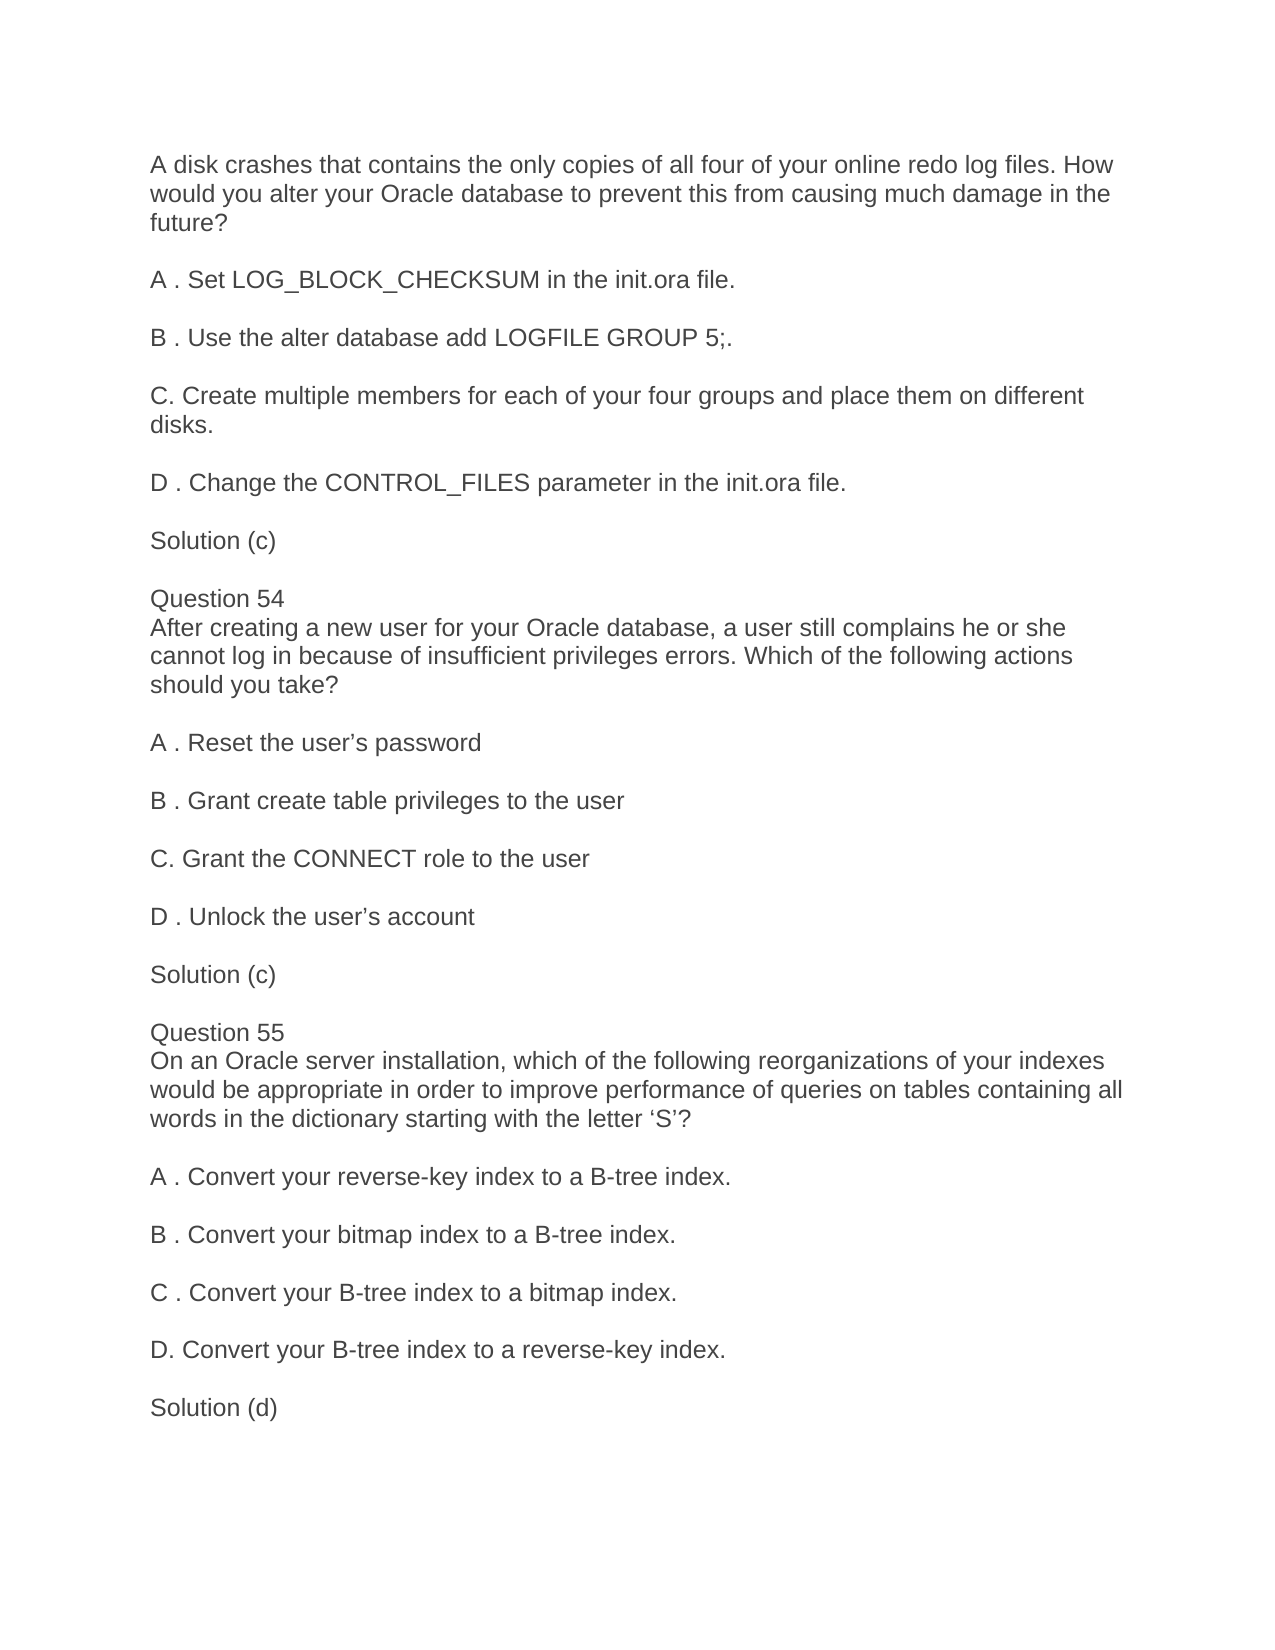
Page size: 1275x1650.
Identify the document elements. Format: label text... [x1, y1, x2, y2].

text Solution (c) [150, 959, 1125, 988]
text B . Convert your bitmap index to a B-tree index. [150, 1219, 1125, 1248]
text D. Convert your B-tree index to a reverse-key index. [150, 1335, 1125, 1364]
text A . Set LOG_BLOCK_CHECKSUM in the init.ora file. [150, 265, 1125, 294]
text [150, 150, 1125, 236]
text Question 54 After creating a new user for your Oracle database, a user still complains he or she cannot log in because of insufficient privileges errors. Which of the following actions should you take? [150, 584, 1125, 699]
text C. Grant the CONNECT role to the user [150, 844, 1125, 872]
text Question 55 On an Oracle server installation, which of the following reorganizations of your indexes would be appropriate in order to improve performance of queries on tables containing all words in the dictionary starting with the letter ‘S’? [150, 1017, 1125, 1132]
text B . Use the alter database add LOGFILE GROUP 5;. [150, 323, 1125, 352]
text Solution (c) [150, 526, 1125, 554]
text Solution (d) [150, 1393, 1125, 1422]
text D . Unlock the user’s account [150, 902, 1125, 930]
text A . Reset the user’s password [150, 728, 1125, 757]
text B . Grant create table privileges to the user [150, 786, 1125, 814]
text A . Convert your reverse-key index to a B-tree index. [150, 1162, 1125, 1190]
text D . Change the CONTROL_FILES parameter in the init.ora file. [150, 468, 1125, 497]
text C. Create multiple members for each of your four groups and place them on different disks. [150, 381, 1125, 439]
text C . Convert your B-tree index to a bitmap index. [150, 1277, 1125, 1306]
